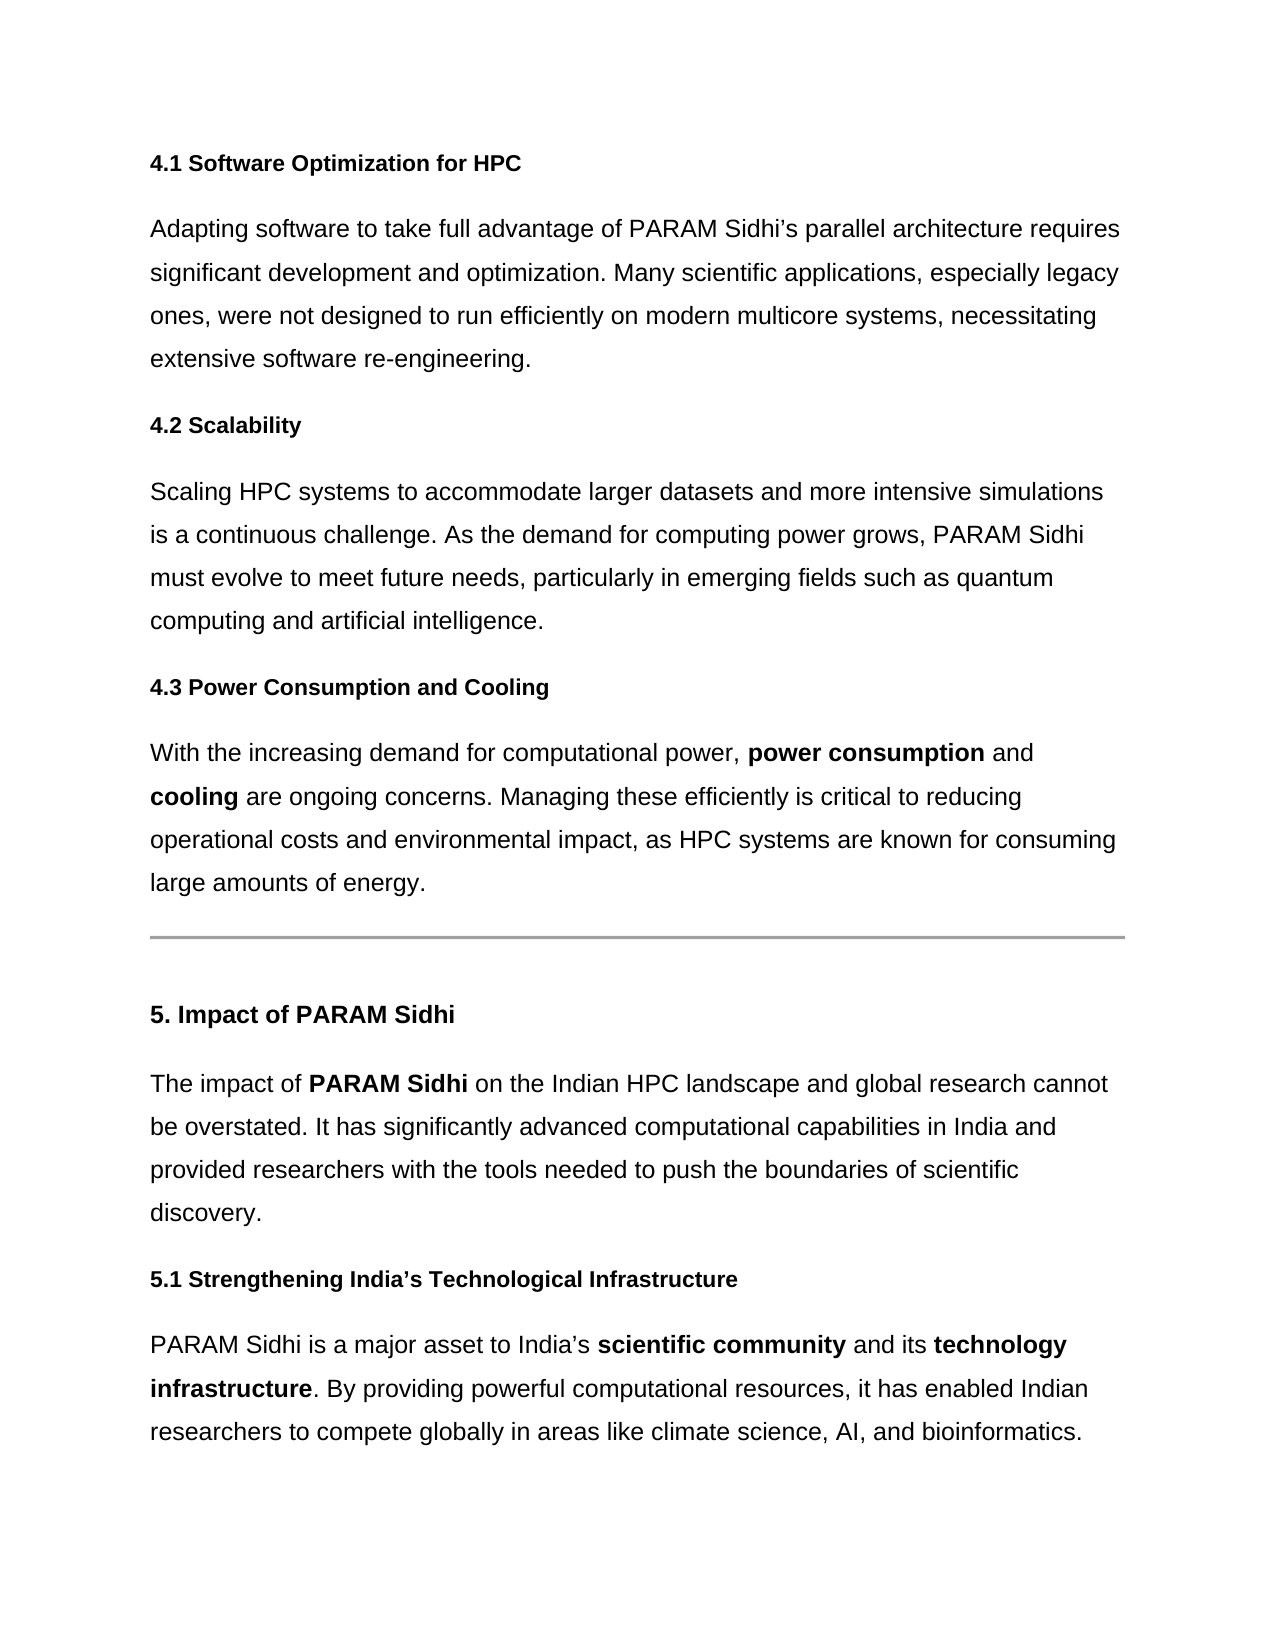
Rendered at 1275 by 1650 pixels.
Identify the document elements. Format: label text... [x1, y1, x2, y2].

subtitle 5. Impact of PARAM Sidhi [150, 1000, 1125, 1029]
text With the increasing demand for computational power, power consumption and cooling are ongoing concerns. Managing these efficiently is critical to reducing operational costs and environmental impact, as HPC systems are known for consuming large amounts of energy. [150, 738, 1125, 897]
text The impact of PARAM Sidhi on the Indian HPC landscape and global research cannot be overstated. It has significantly advanced computational capabilities in India and provided researchers with the tools needed to push the boundaries of scientific discovery. [150, 1068, 1125, 1227]
text Scaling HPC systems to accommodate larger datasets and more intensive simulations is a continuous challenge. As the demand for computing power grows, PARAM Sidhi must evolve to meet future needs, particularly in emerging fields such as quantum computing and artificial intelligence. [150, 476, 1125, 634]
subtitle 5.1 Strengthening India’s Technological Infrastructure [150, 1266, 1125, 1292]
text PARAM Sidhi is a major asset to India’s scientific community and its technology infrastructure. By providing powerful computational resources, it has enabled Indian researchers to compete globally in areas like climate science, AI, and bioinformatics. [150, 1331, 1125, 1446]
subtitle 4.3 Power Consumption and Cooling [150, 674, 1125, 700]
subtitle 4.2 Scalability [150, 412, 1125, 438]
text Adapting software to take full advantage of PARAM Sidhi’s parallel architecture requires significant development and optimization. Many scientific applications, especially legacy ones, were not designed to run efficiently on modern multicore systems, necessitating extensive software re-engineering. [150, 214, 1125, 373]
subtitle 4.1 Software Optimization for HPC [150, 150, 1125, 176]
